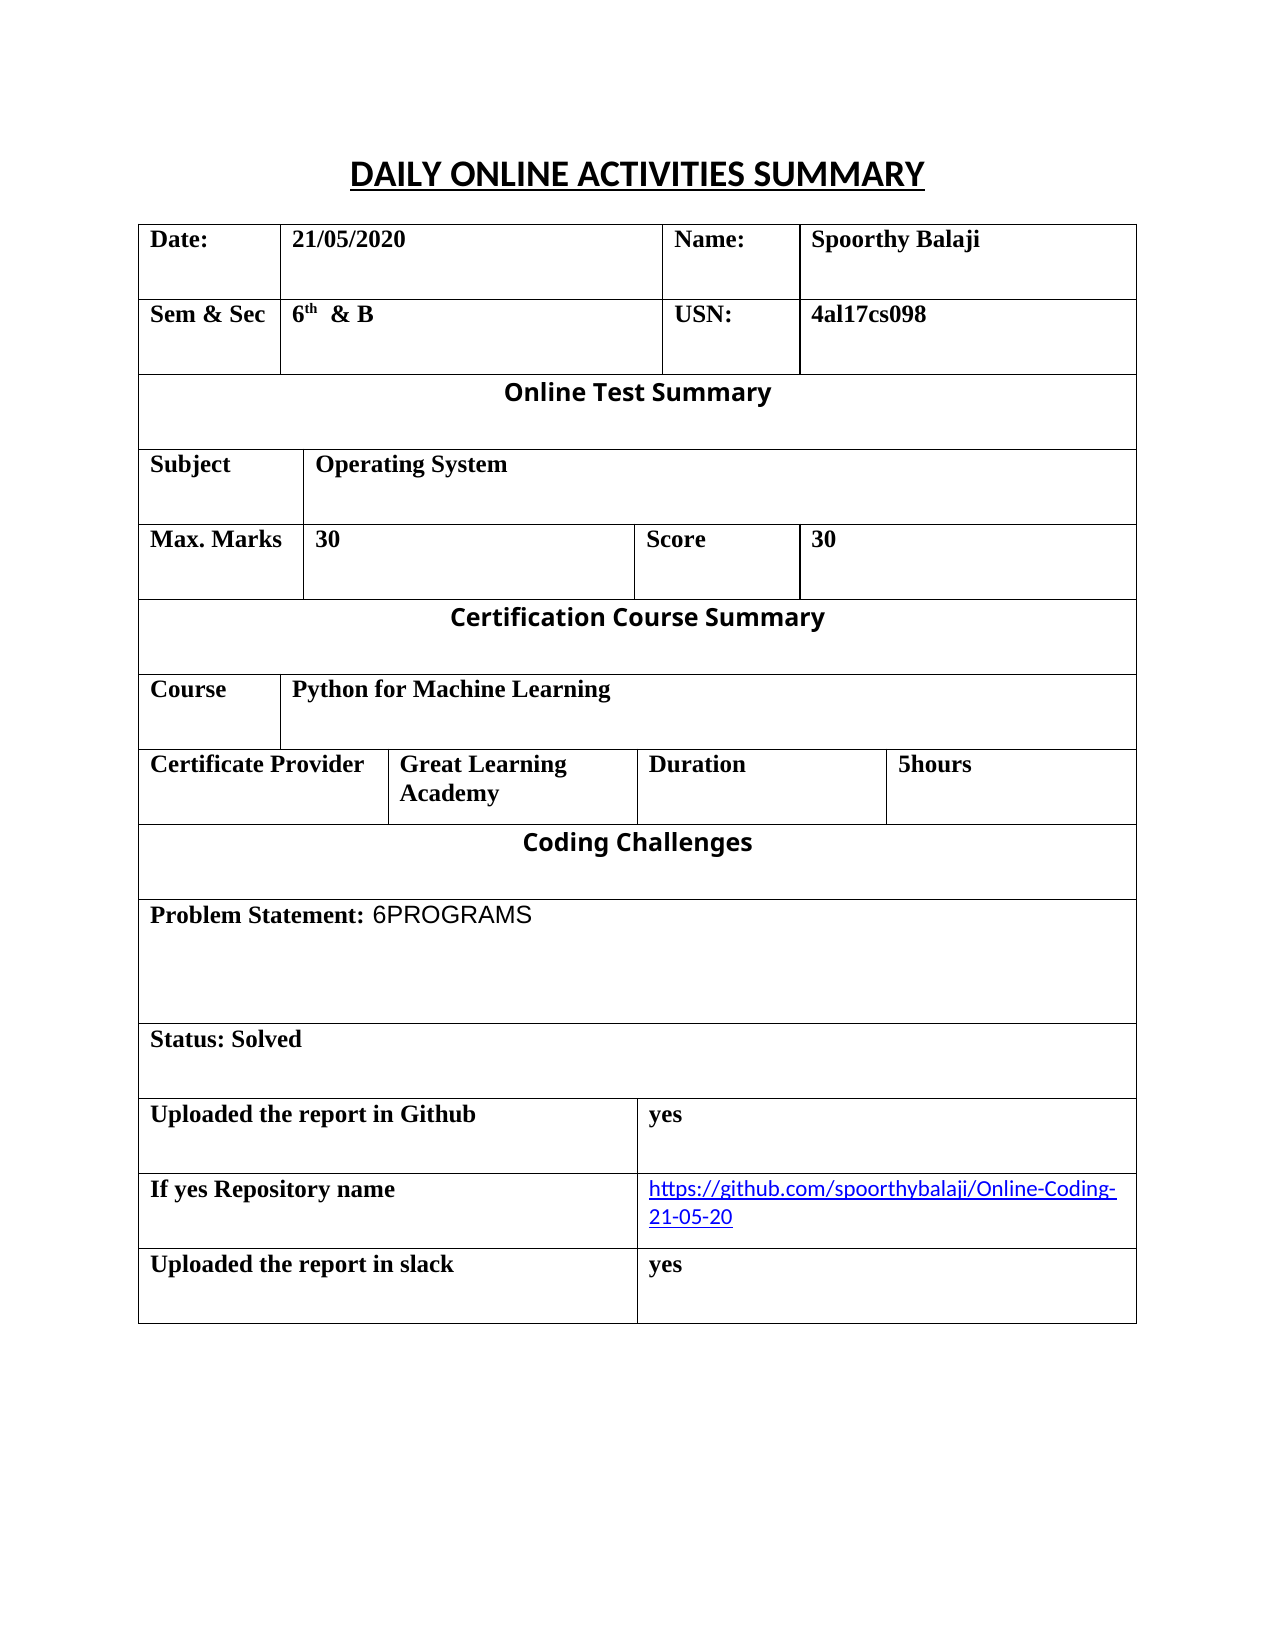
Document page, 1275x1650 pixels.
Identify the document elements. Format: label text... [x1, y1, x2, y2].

table_cell Operating System [304, 450, 1136, 523]
table_cell Subject [139, 450, 303, 523]
table_cell yes [638, 1099, 1136, 1173]
table_cell Python for Machine Learning [281, 675, 1136, 748]
table_cell 30 [801, 525, 1136, 598]
table_cell 6th & B [281, 300, 662, 373]
table_cell 5hours [887, 750, 1136, 823]
table_cell Coding Challenges [139, 825, 1136, 898]
table_cell Max. Marks [139, 525, 303, 598]
table_cell Problem Statement: 6PROGRAMS [139, 900, 1136, 1023]
table_cell Uploaded the report in slack [139, 1249, 637, 1323]
table_cell Course [139, 675, 280, 748]
table_cell Duration [638, 750, 886, 823]
table_header 21/05/2020 [281, 225, 662, 298]
table_header Spoorthy Balaji [801, 225, 1136, 298]
table_cell Status: Solved [139, 1024, 1136, 1098]
table_cell 30 [304, 525, 634, 598]
table_cell Great Learning Academy [389, 750, 637, 823]
table_header Name: [663, 225, 799, 298]
table_cell USN: [663, 300, 799, 373]
table_cell yes [638, 1249, 1136, 1323]
table_cell 4al17cs098 [801, 300, 1136, 373]
table_cell If yes Repository name [139, 1174, 637, 1248]
table_cell Score [635, 525, 799, 598]
table_cell https://github.com/spoorthybalaji/Online-Coding-21-05-20 [638, 1174, 1136, 1248]
table_cell Certificate Provider [139, 750, 388, 823]
text DAILY ONLINE ACTIVITIES SUMMARY [150, 150, 1125, 196]
table_cell Online Test Summary [139, 375, 1136, 448]
table_cell Certification Course Summary [139, 600, 1136, 673]
table_cell Uploaded the report in Github [139, 1099, 637, 1173]
table_header Date: [139, 225, 280, 298]
table_cell Sem & Sec [139, 300, 280, 373]
